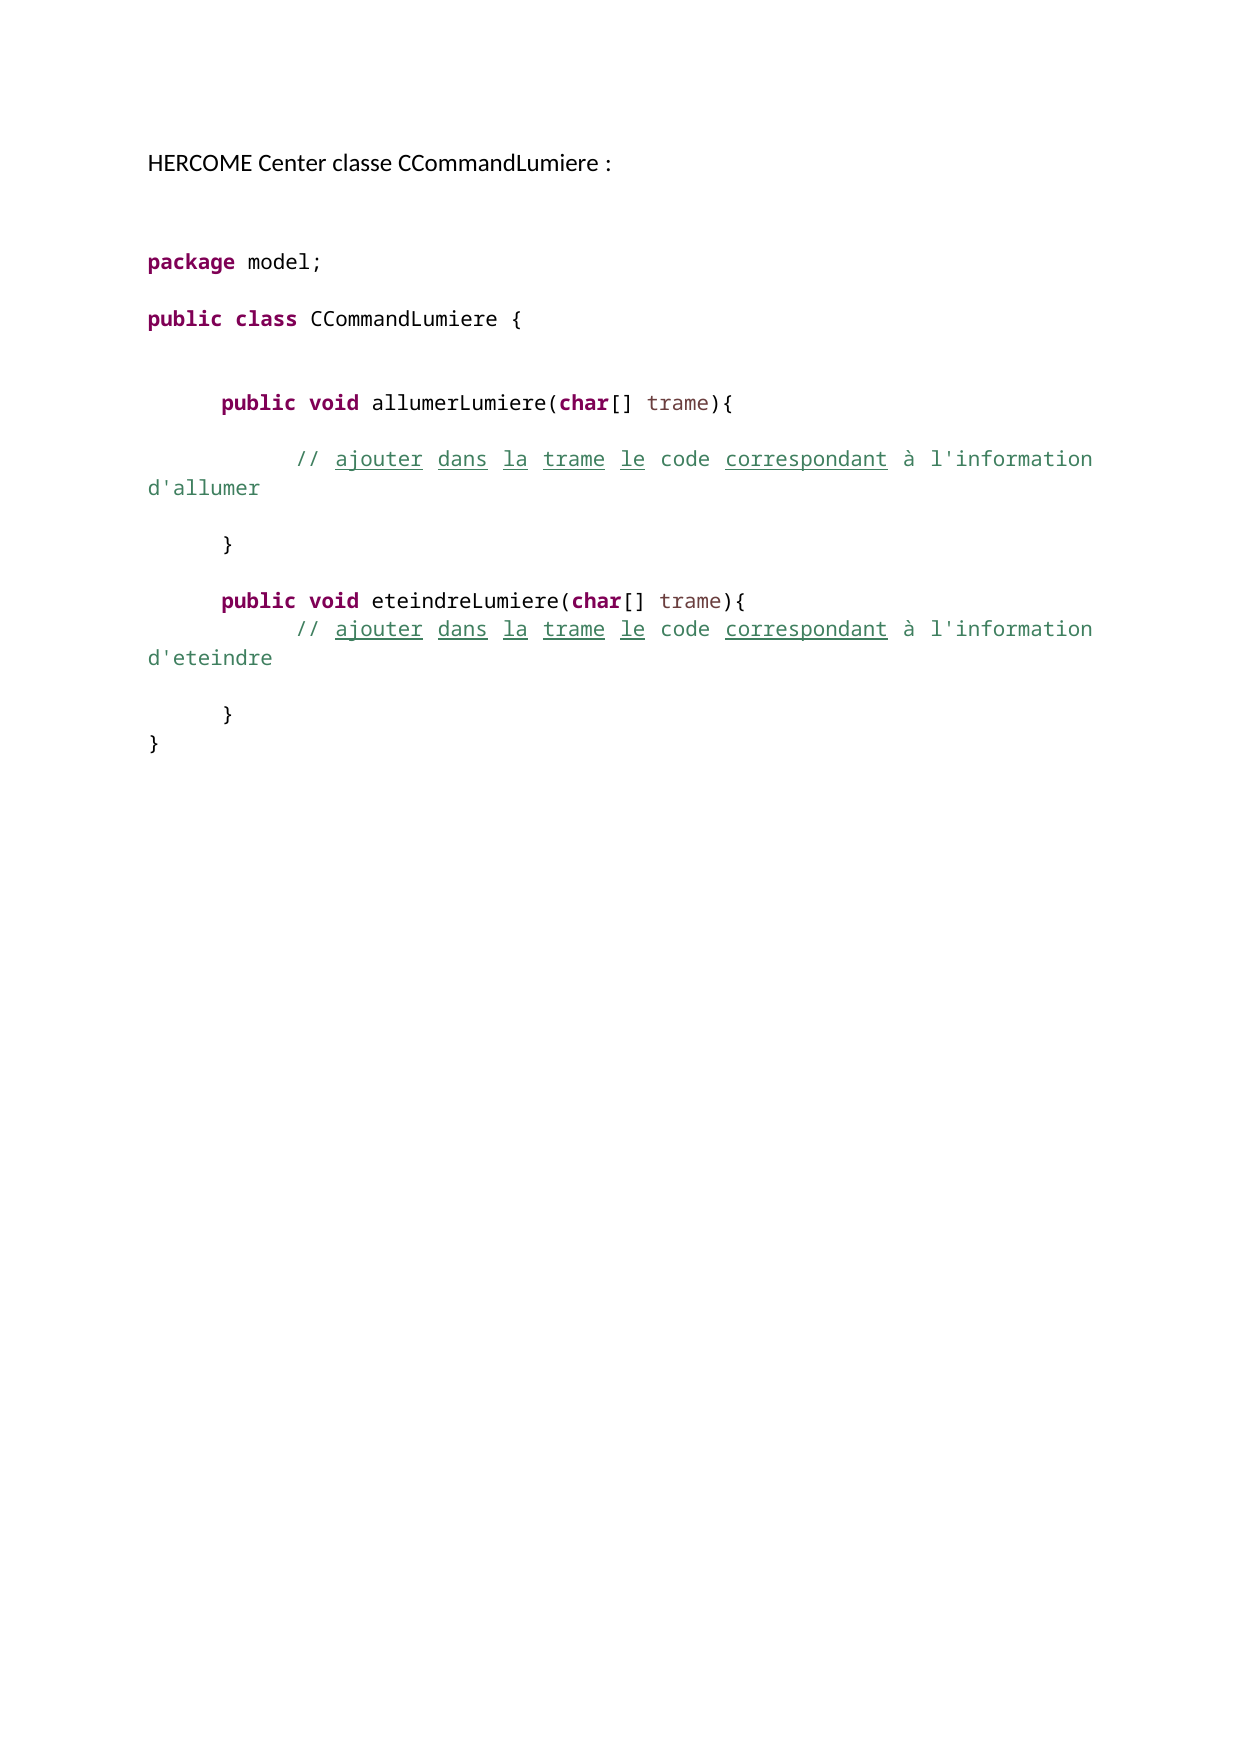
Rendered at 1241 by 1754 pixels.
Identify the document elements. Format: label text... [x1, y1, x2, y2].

text } [148, 728, 1093, 756]
text } [148, 529, 1093, 558]
text // ajouter dans la trame le code correspondant à l'information d'eteindre [148, 614, 1093, 671]
text public class CCommandLumiere { [148, 304, 1093, 332]
text public void eteindreLumiere(char[] trame){ [148, 586, 1093, 614]
text } [148, 699, 1093, 728]
text public void allumerLumiere(char[] trame){ [148, 388, 1093, 417]
text HERCOME Center classe CCommandLumiere : [148, 148, 1093, 178]
text // ajouter dans la trame le code correspondant à l'information d'allumer [148, 444, 1093, 501]
text package model; [148, 247, 1093, 275]
